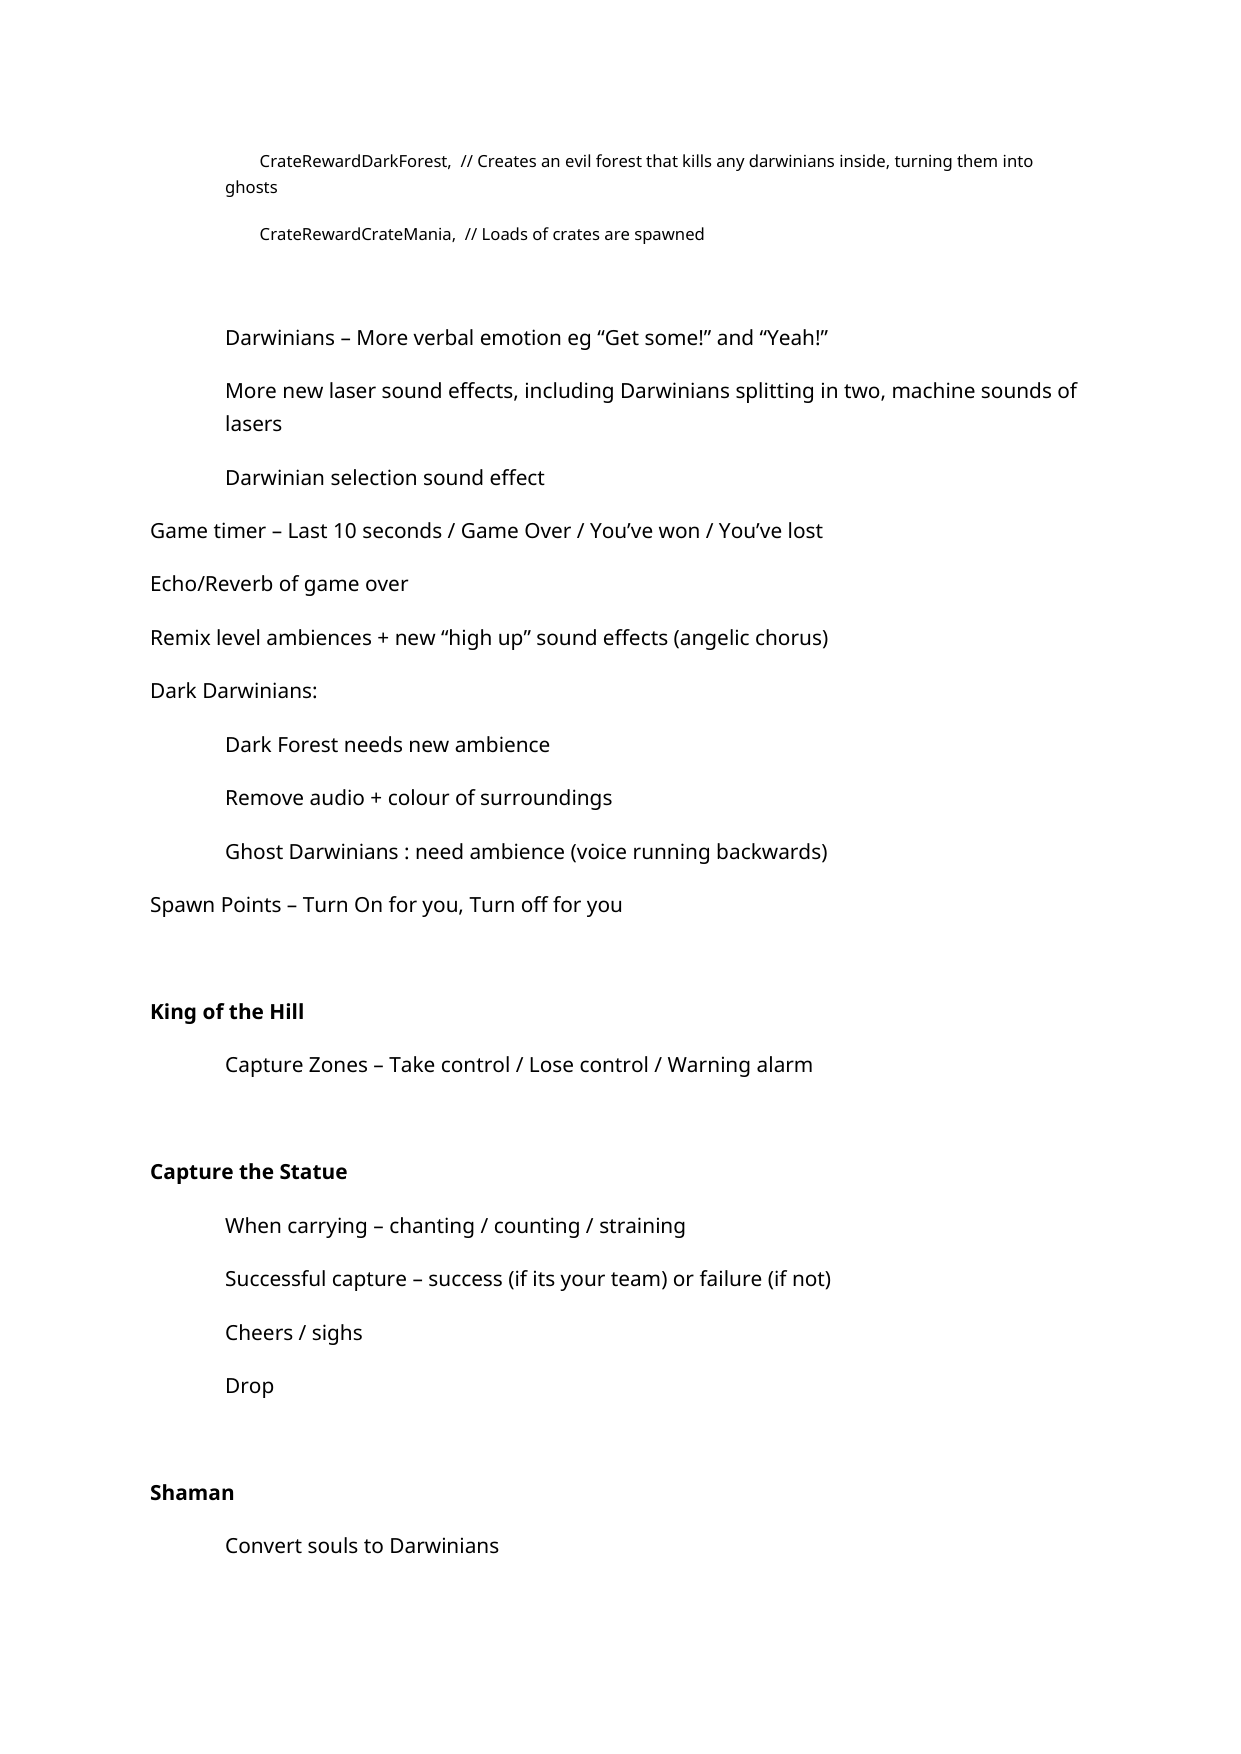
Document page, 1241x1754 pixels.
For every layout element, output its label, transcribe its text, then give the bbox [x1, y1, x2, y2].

text Ghost Darwinians : need ambience (voice running backwards) [150, 837, 1090, 865]
text Shaman [150, 1478, 1090, 1506]
text When carrying – chanting / counting / straining [150, 1211, 1090, 1239]
text Dark Forest needs new ambience [150, 730, 1090, 758]
text Successful capture – success (if its your team) or failure (if not) [150, 1264, 1090, 1293]
text Convert souls to Darwinians [150, 1531, 1090, 1560]
text Remove audio + colour of surroundings [150, 783, 1090, 812]
text Cheers / sighs [150, 1318, 1090, 1346]
text Capture the Statue [150, 1157, 1090, 1186]
text More new laser sound effects, including Darwinians splitting in two, machine sounds of lasers [225, 377, 1090, 438]
text CrateRewardDarkForest, // Creates an evil forest that kills any darwinians inside, turning them into ghosts [225, 150, 1090, 199]
text Remix level ambiences + new “high up” sound effects (angelic chorus) [150, 623, 1090, 651]
text Dark Darwinians: [150, 676, 1090, 705]
text Darwinians – More verbal emotion eg “Get some!” and “Yeah!” [150, 323, 1090, 352]
text Game timer – Last 10 seconds / Game Over / You’ve won / You’ve lost [150, 516, 1090, 544]
text Drop [150, 1371, 1090, 1399]
text Darwinian selection sound effect [150, 463, 1090, 491]
text Capture Zones – Take control / Lose control / Warning alarm [150, 1051, 1090, 1079]
text CrateRewardCrateMania, // Loads of crates are spawned [225, 223, 1090, 246]
text Spawn Points – Turn On for you, Turn off for you [150, 890, 1090, 919]
text King of the Hill [150, 997, 1090, 1026]
text Echo/Reverb of game over [150, 569, 1090, 598]
